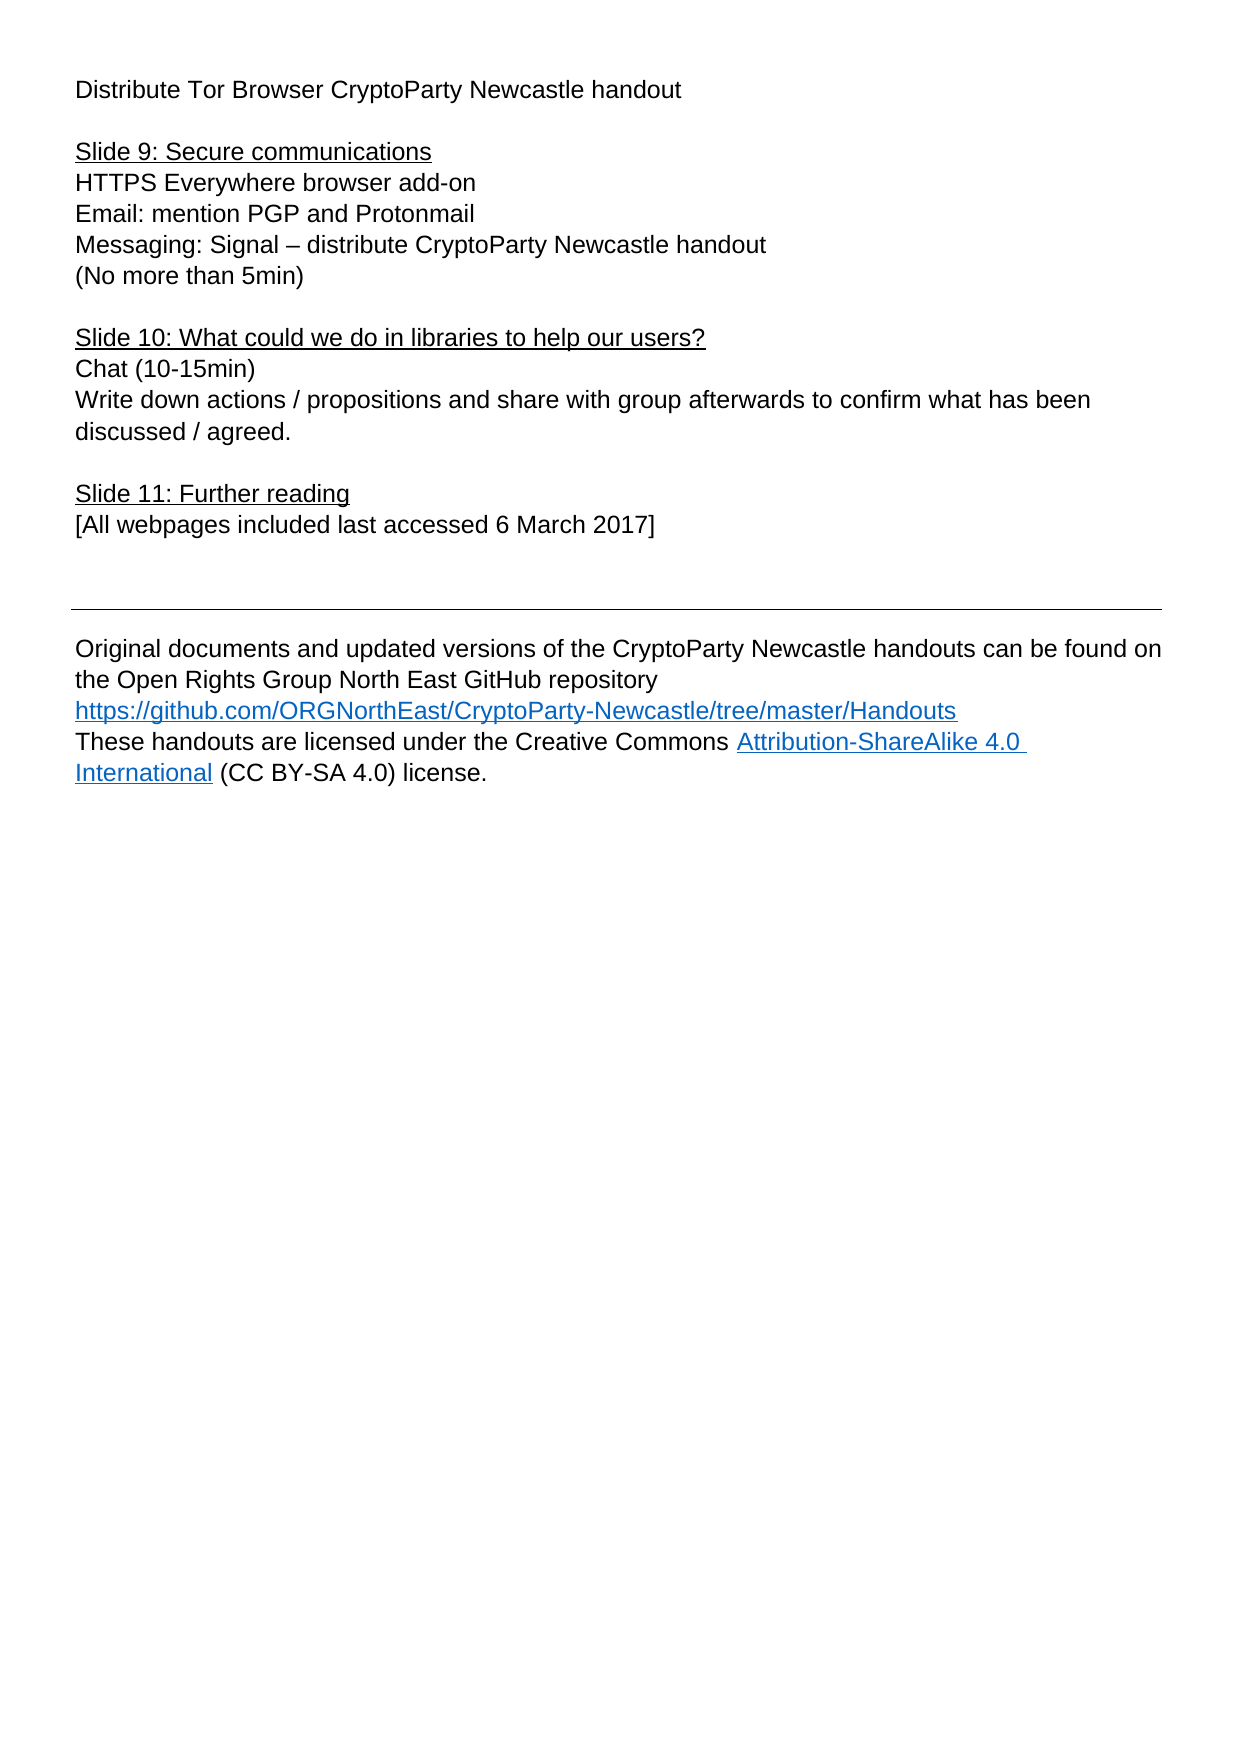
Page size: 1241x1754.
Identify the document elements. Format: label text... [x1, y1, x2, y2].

text Distribute Tor Browser CryptoParty Newcastle handout [75, 75, 1165, 104]
text Original documents and updated versions of the CryptoParty Newcastle handouts can be found on the Open Rights Group North East GitHub repository https://github.com/ORGNorthEast/CryptoParty-Newcastle/tree/master/Handouts [75, 634, 1165, 724]
text Messaging: Signal – distribute CryptoParty Newcastle handout [75, 230, 1165, 259]
text Slide 10: What could we do in libraries to help our users? [75, 323, 1165, 352]
text Email: mention PGP and Protonmail [75, 199, 1165, 228]
text (No more than 5min) [75, 261, 1165, 290]
text Slide 11: Further reading [75, 478, 1165, 507]
text HTTPS Everywhere browser add-on [75, 168, 1165, 197]
text These handouts are licensed under the Creative Commons Attribution-ShareAlike 4.0 International (CC BY-SA 4.0) license. [75, 727, 1165, 787]
text [All webpages included last accessed 6 March 2017] [75, 509, 1165, 538]
text Write down actions / propositions and share with group afterwards to confirm what has been discussed / agreed. [75, 385, 1165, 445]
text Chat (10-15min) [75, 354, 1165, 383]
text Slide 9: Secure communications [75, 137, 1165, 166]
